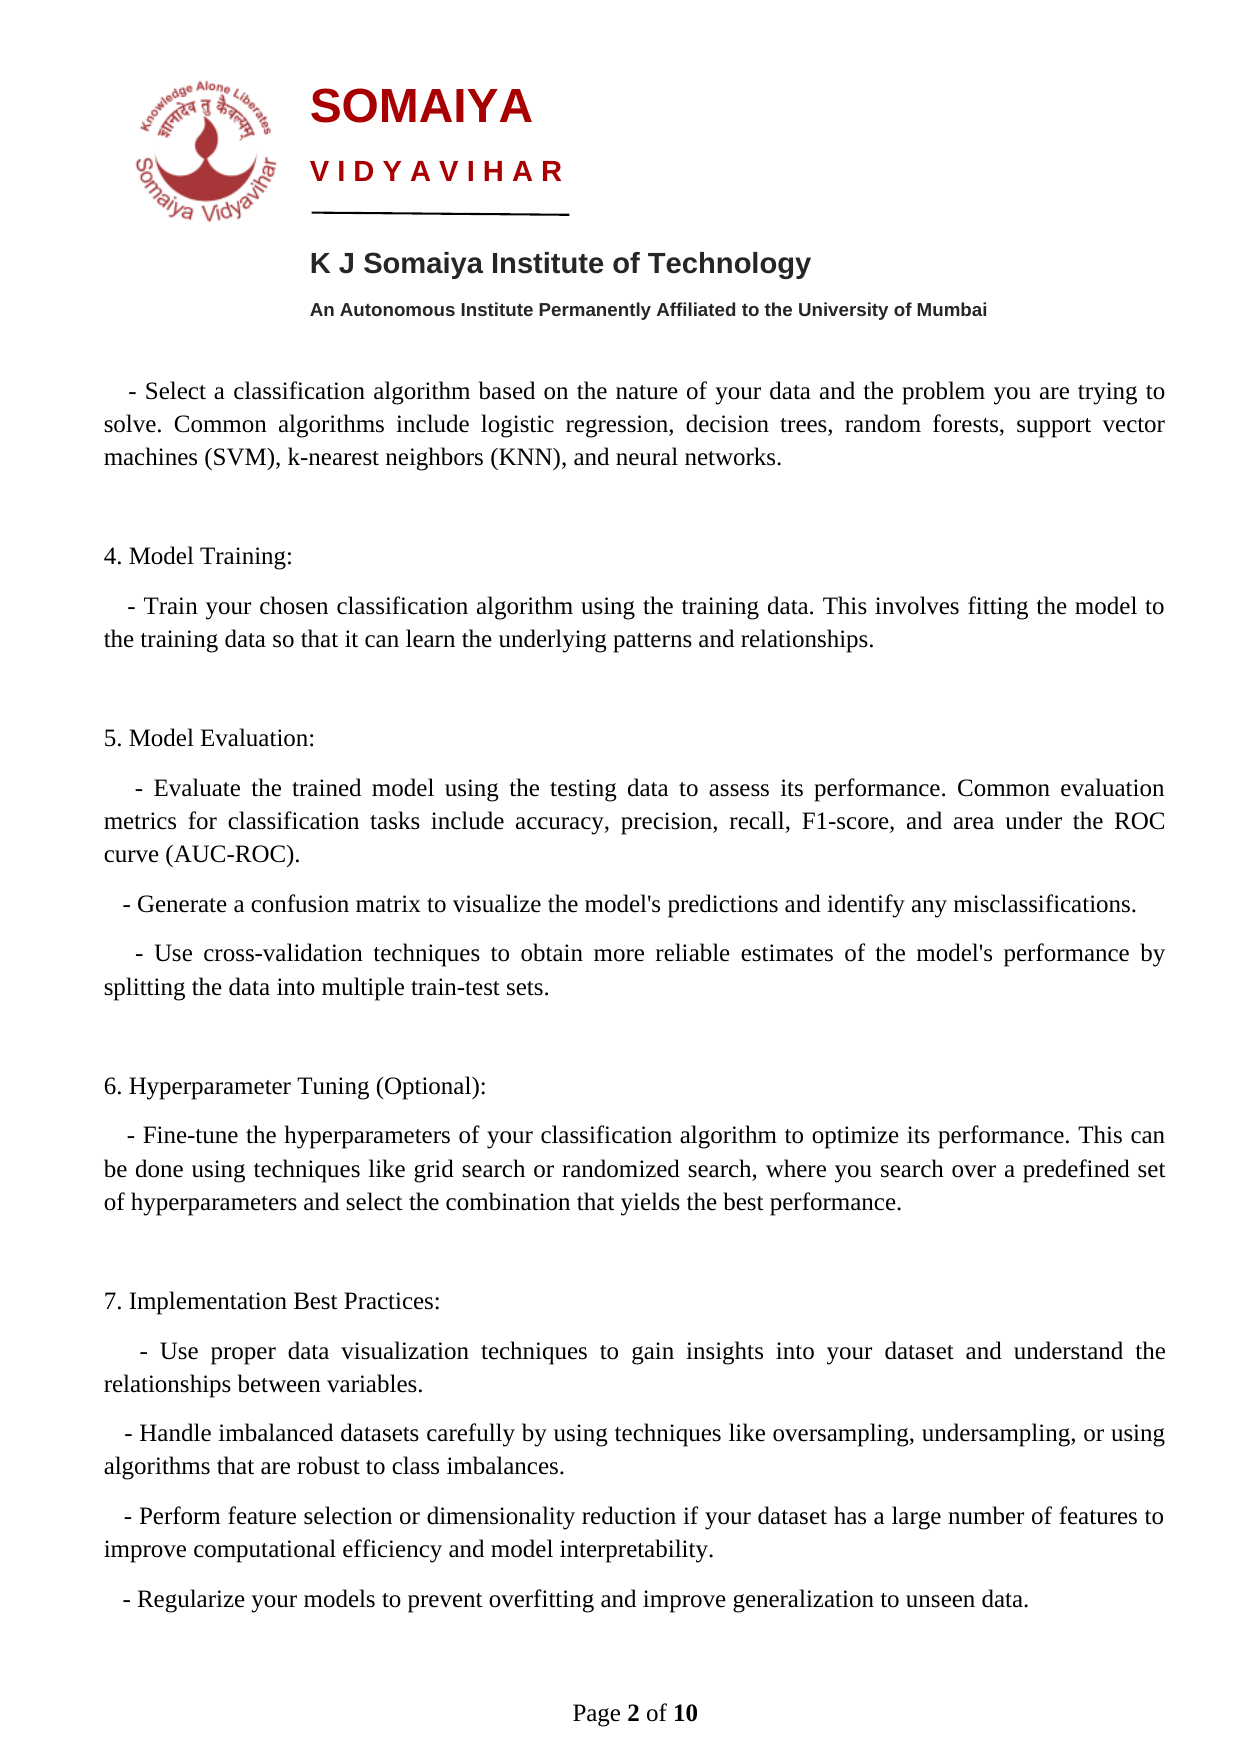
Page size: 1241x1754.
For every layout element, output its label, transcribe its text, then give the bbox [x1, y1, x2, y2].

text - Regularize your models to prevent overfitting and improve generalization to unseen data. [103, 1584, 1167, 1613]
text - Select a classification algorithm based on the nature of your data and the problem you are trying to solve. Common algorithms include logistic regression, decision trees, random forests, support vector machines (SVM), k-nearest neighbors (KNN), and neural networks. [103, 376, 1167, 471]
text - Generate a confusion matrix to visualize the model's predictions and identify any misclassifications. [103, 889, 1167, 918]
text 4. Model Training: [103, 541, 1167, 570]
text 6. Hyperparameter Tuning (Optional): [103, 1071, 1167, 1100]
text - Perform feature selection or dimensionality reduction if your dataset has a large number of features to improve computational efficiency and model interpretability. [103, 1501, 1167, 1563]
text - Evaluate the trained model using the testing data to assess its performance. Common evaluation metrics for classification tasks include accuracy, precision, recall, F1-score, and area under the ROC curve (AUC-ROC). [103, 773, 1167, 868]
picture [129, 77, 284, 226]
text 7. Implementation Best Practices: [103, 1286, 1167, 1315]
text - Fine-tune the hyperparameters of your classification algorithm to optimize its performance. This can be done using techniques like grid search or randomized search, where you search over a predefined set of hyperparameters and select the combination that yields the best performance. [103, 1121, 1167, 1215]
text 5. Model Evaluation: [103, 723, 1167, 752]
text - Handle imbalanced datasets carefully by using techniques like oversampling, undersampling, or using algorithms that are robust to class imbalances. [103, 1418, 1167, 1480]
text - Train your chosen classification algorithm using the training data. This involves fitting the model to the training data so that it can learn the underlying patterns and relationships. [103, 591, 1167, 653]
text - Use cross-validation techniques to obtain more reliable estimates of the model's performance by splitting the data into multiple train-test sets. [103, 938, 1167, 1000]
text - Use proper data visualization techniques to gain insights into your dataset and understand the relationships between variables. [103, 1336, 1167, 1397]
